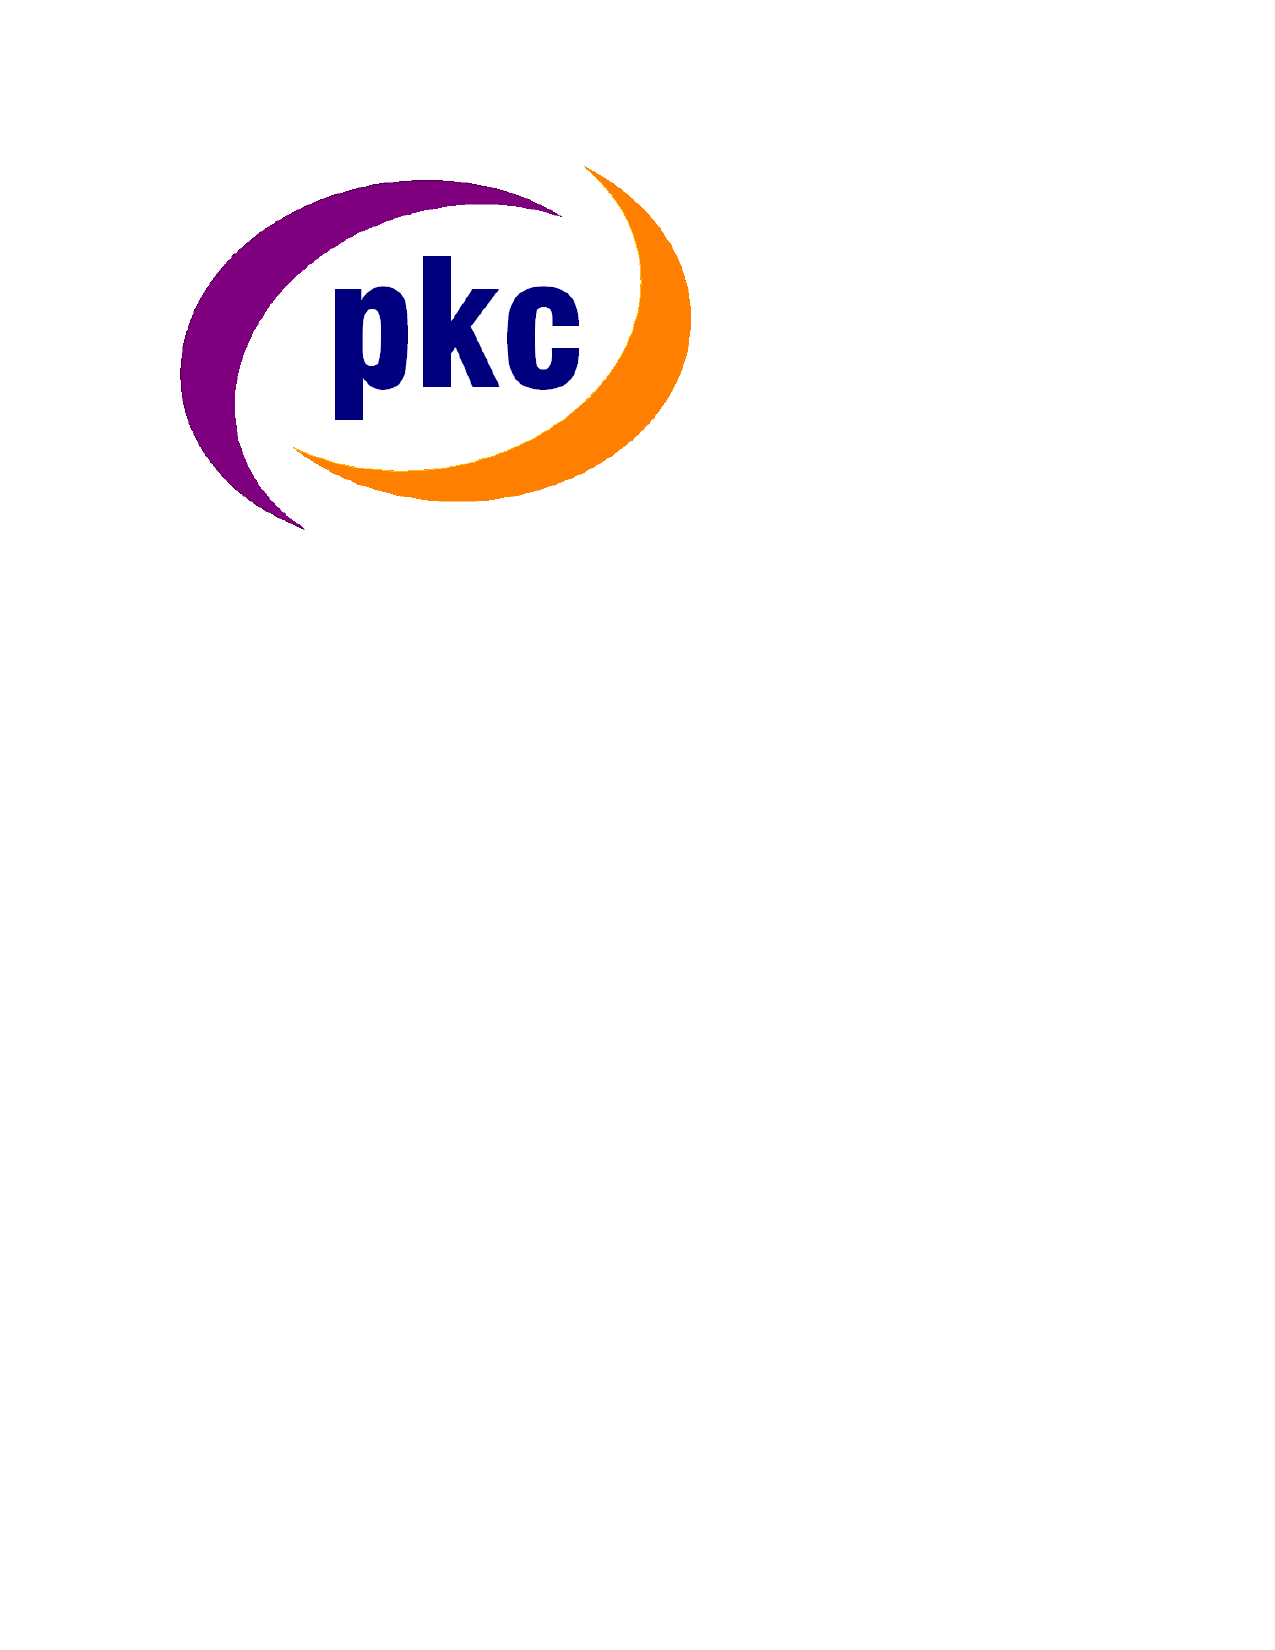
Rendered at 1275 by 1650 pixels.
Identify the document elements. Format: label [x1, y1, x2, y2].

picture [150, 150, 721, 557]
